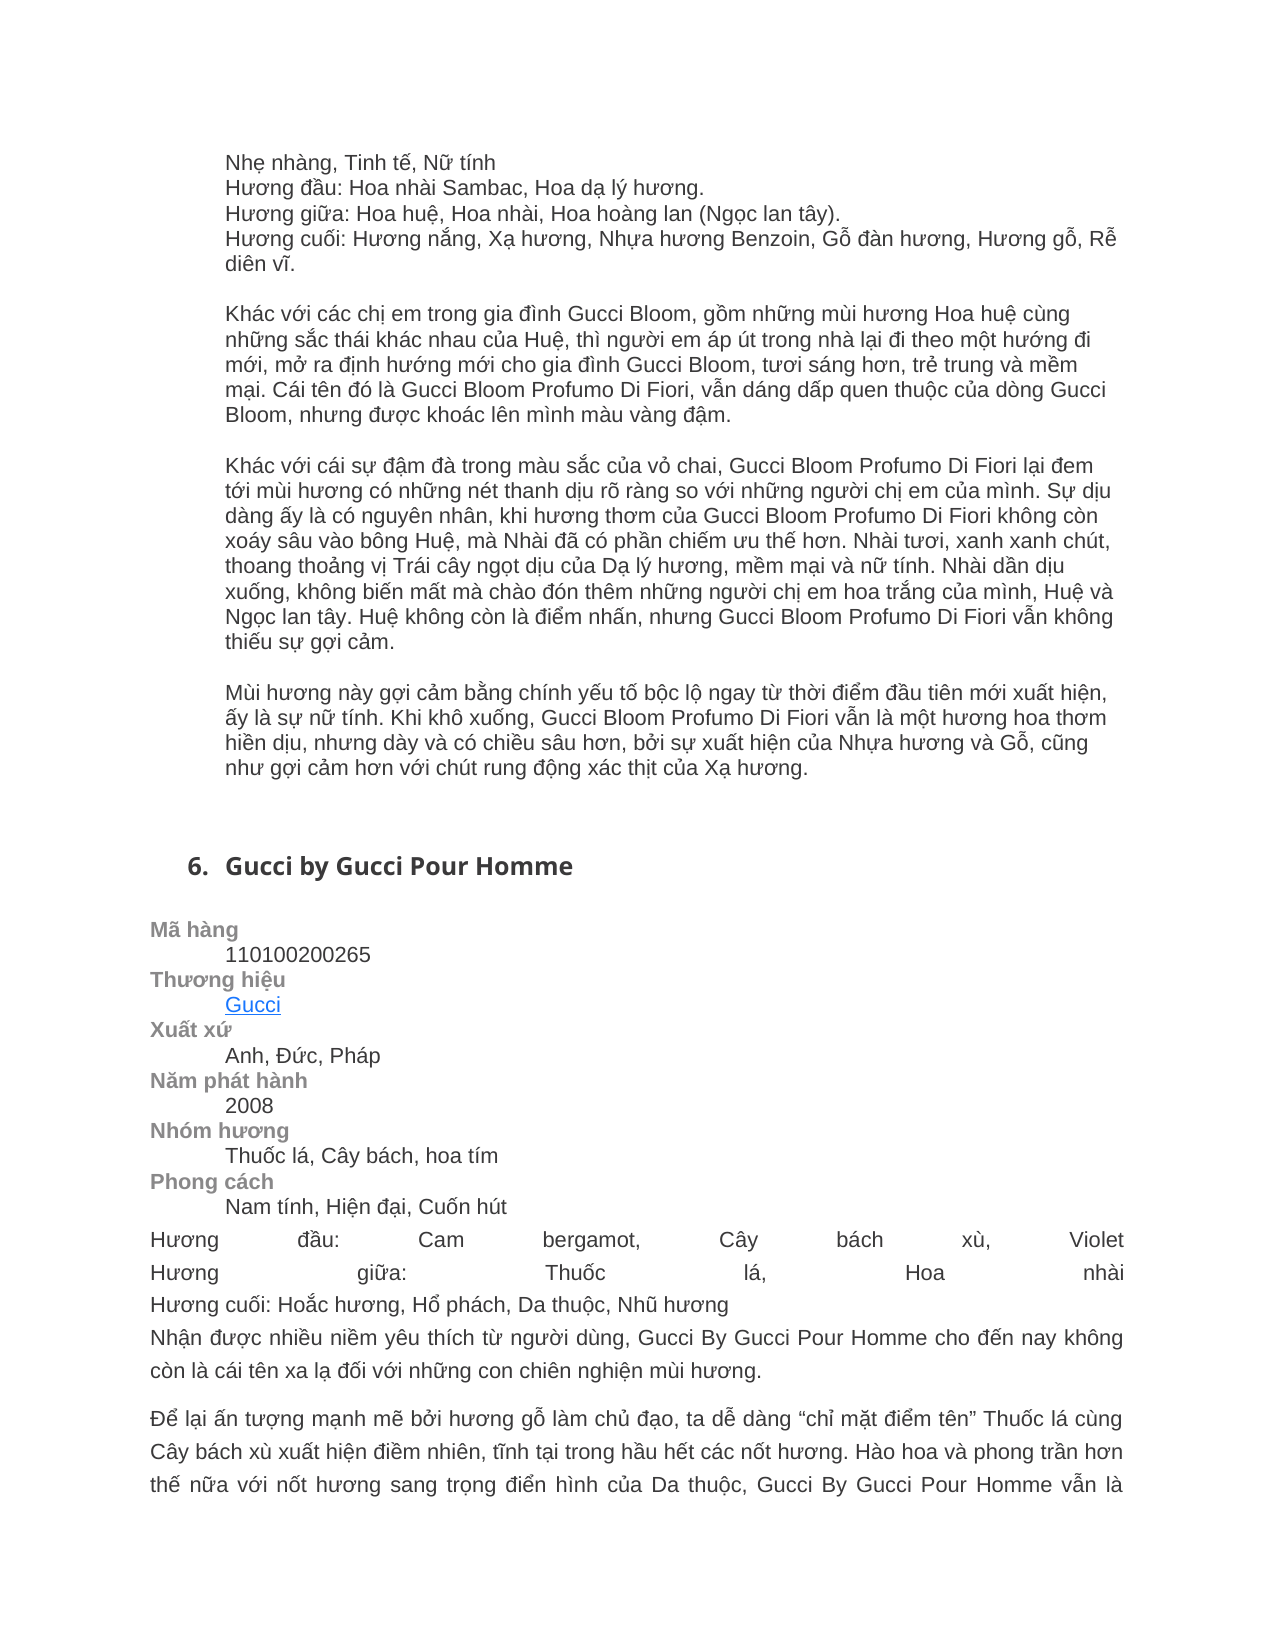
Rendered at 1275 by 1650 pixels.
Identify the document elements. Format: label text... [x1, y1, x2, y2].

text Xuất xứ [150, 1017, 1125, 1042]
text Mã hàng [150, 916, 1125, 942]
text Hương đầu: Cam bergamot, Cây bách xù, Violet Hương giữa: Thuốc lá, Hoa nhài Hương cuối: Hoắc hương, Hổ phách, Da thuộc, Nhũ hương [150, 1219, 1125, 1317]
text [150, 1399, 1125, 1497]
text Nhóm hương [150, 1118, 1125, 1143]
text Anh, Đức, Pháp [225, 1042, 1125, 1068]
text Thương hiệu [150, 967, 1125, 992]
text 110100200265 [225, 942, 1125, 967]
list Hương đầu: Hoa nhài Sambac, Hoa dạ lý hương. Hương giữa: Hoa huệ, Hoa nhài, Hoa hoàng lan (Ngọc lan tây). Hương cuối: Hương nắng, Xạ hương, Nhựa hương Benzoin, Gỗ đàn hương, Hương gỗ, Rễ diên vĩ. Khác với các chị em trong gia đình Gucci Bloom, gồm những mùi hương Hoa huệ cùng những sắc thái khác nhau của Huệ, thì người em áp út trong nhà lại đi theo một hướng đi mới, mở ra định hướng mới cho gia đình Gucci Bloom, tươi sáng hơn, trẻ trung và mềm mại. Cái tên đó là Gucci Bloom Profumo Di Fiori, vẫn dáng dấp quen thuộc của dòng Gucci Bloom, nhưng được khoác lên mình màu vàng đậm. Khác với cái sự đậm đà trong màu sắc của vỏ chai, Gucci Bloom Profumo Di Fiori lại đem tới mùi hương có những nét thanh dịu rõ ràng so với những người chị em của mình. Sự dịu dàng ấy là có nguyên nhân, khi hương thơm của Gucci Bloom Profumo Di Fiori không còn xoáy sâu vào bông Huệ, mà Nhài đã có phần chiếm ưu thế hơn. Nhài tươi, xanh xanh chút, thoang thoảng vị Trái cây ngọt dịu của Dạ lý hương, mềm mại và nữ tính. Nhài dần dịu xuống, không biến mất mà chào đón thêm những người chị em hoa trắng của mình, Huệ và Ngọc lan tây. Huệ không còn là điểm nhấn, nhưng Gucci Bloom Profumo Di Fiori vẫn không thiếu sự gợi cảm. Mùi hương này gợi cảm bằng chính yếu tố bộc lộ ngay từ thời điểm đầu tiên mới xuất hiện, ấy là sự nữ tính. Khi khô xuống, Gucci Bloom Profumo Di Fiori vẫn là một hương hoa thơm hiền dịu, nhưng dày và có chiều sâu hơn, bởi sự xuất hiện của Nhựa hương và Gỗ, cũng như gợi cảm hơn với chút rung động xác thịt của Xạ hương. [225, 175, 1125, 780]
text Thuốc lá, Cây bách, hoa tím [225, 1143, 1125, 1168]
text Năm phát hành [150, 1068, 1125, 1093]
text Phong cách [150, 1168, 1125, 1194]
subtitle Gucci by Gucci Pour Homme [187, 848, 1125, 882]
text Nhận được nhiều niềm yêu thích từ người dùng, Gucci By Gucci Pour Homme cho đến nay không còn là cái tên xa lạ đối với những con chiên nghiện mùi hương. [150, 1317, 1125, 1383]
list Nhẹ nhàng, Tinh tế, Nữ tính [225, 150, 1125, 175]
text Gucci [225, 992, 1125, 1017]
text Nam tính, Hiện đại, Cuốn hút [225, 1194, 1125, 1219]
text 2008 [225, 1093, 1125, 1118]
